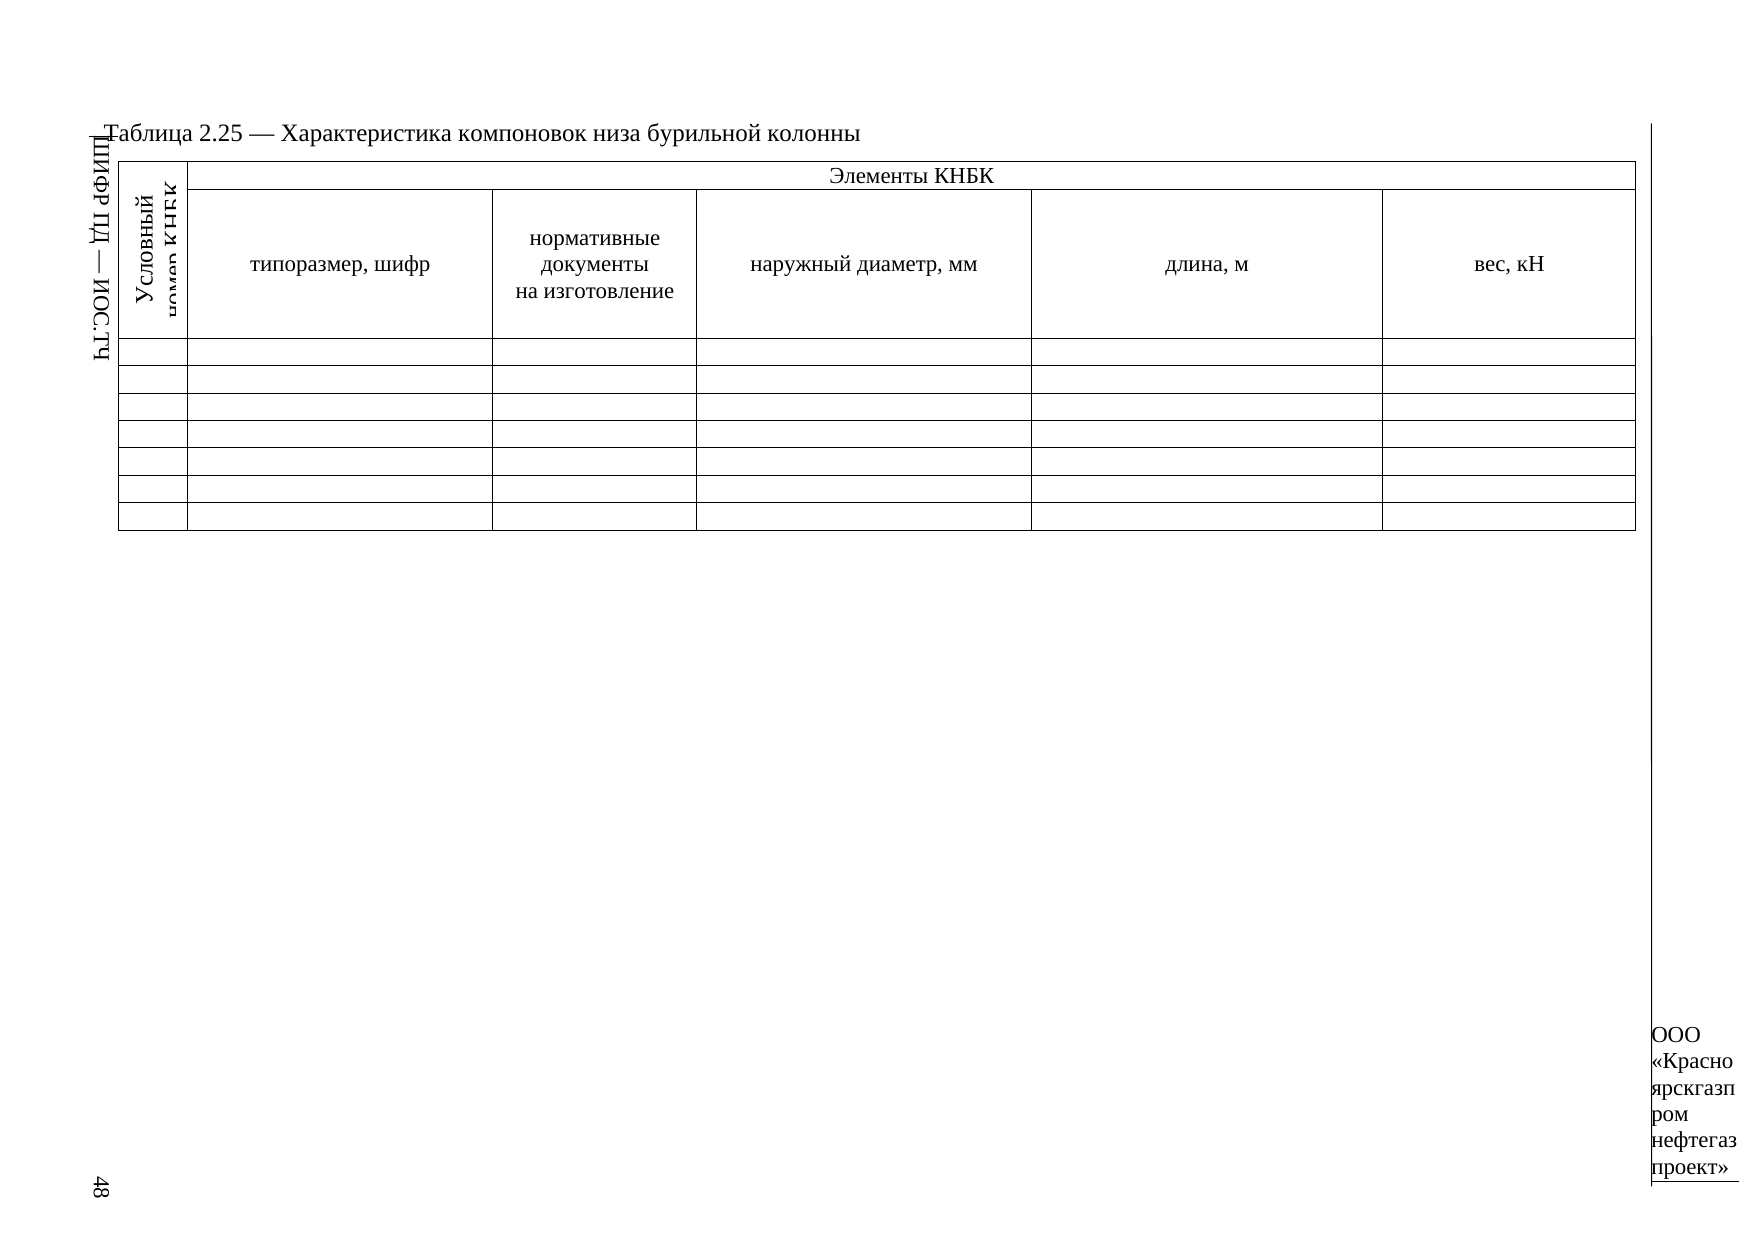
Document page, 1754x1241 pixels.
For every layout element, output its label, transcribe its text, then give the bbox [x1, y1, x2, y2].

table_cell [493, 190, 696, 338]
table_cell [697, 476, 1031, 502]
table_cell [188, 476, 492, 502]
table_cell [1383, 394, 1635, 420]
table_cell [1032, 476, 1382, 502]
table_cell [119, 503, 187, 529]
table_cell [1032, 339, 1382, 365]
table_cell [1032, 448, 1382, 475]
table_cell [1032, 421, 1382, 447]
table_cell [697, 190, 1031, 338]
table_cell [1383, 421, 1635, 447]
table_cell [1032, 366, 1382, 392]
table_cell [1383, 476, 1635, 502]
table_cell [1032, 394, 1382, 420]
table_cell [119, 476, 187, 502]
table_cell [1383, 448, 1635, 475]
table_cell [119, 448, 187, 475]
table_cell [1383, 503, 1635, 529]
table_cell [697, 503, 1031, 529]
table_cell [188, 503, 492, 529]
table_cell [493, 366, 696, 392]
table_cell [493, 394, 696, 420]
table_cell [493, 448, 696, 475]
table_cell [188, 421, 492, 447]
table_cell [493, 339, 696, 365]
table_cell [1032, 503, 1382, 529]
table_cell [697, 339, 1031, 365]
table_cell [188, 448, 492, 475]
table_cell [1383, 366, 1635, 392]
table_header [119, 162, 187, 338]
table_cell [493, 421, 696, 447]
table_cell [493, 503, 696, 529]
text Таблица 2.25 — Характеристика компоновок низа бурильной колонны [103, 118, 1636, 147]
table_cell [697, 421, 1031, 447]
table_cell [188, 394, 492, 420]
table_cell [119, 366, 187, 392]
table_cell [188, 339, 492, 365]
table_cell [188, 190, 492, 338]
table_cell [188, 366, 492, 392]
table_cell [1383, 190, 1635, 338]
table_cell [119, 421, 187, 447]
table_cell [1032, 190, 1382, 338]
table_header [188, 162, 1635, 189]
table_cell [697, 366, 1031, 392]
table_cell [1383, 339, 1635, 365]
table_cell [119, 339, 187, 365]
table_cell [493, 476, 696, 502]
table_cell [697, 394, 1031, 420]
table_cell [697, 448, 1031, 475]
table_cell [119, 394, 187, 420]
